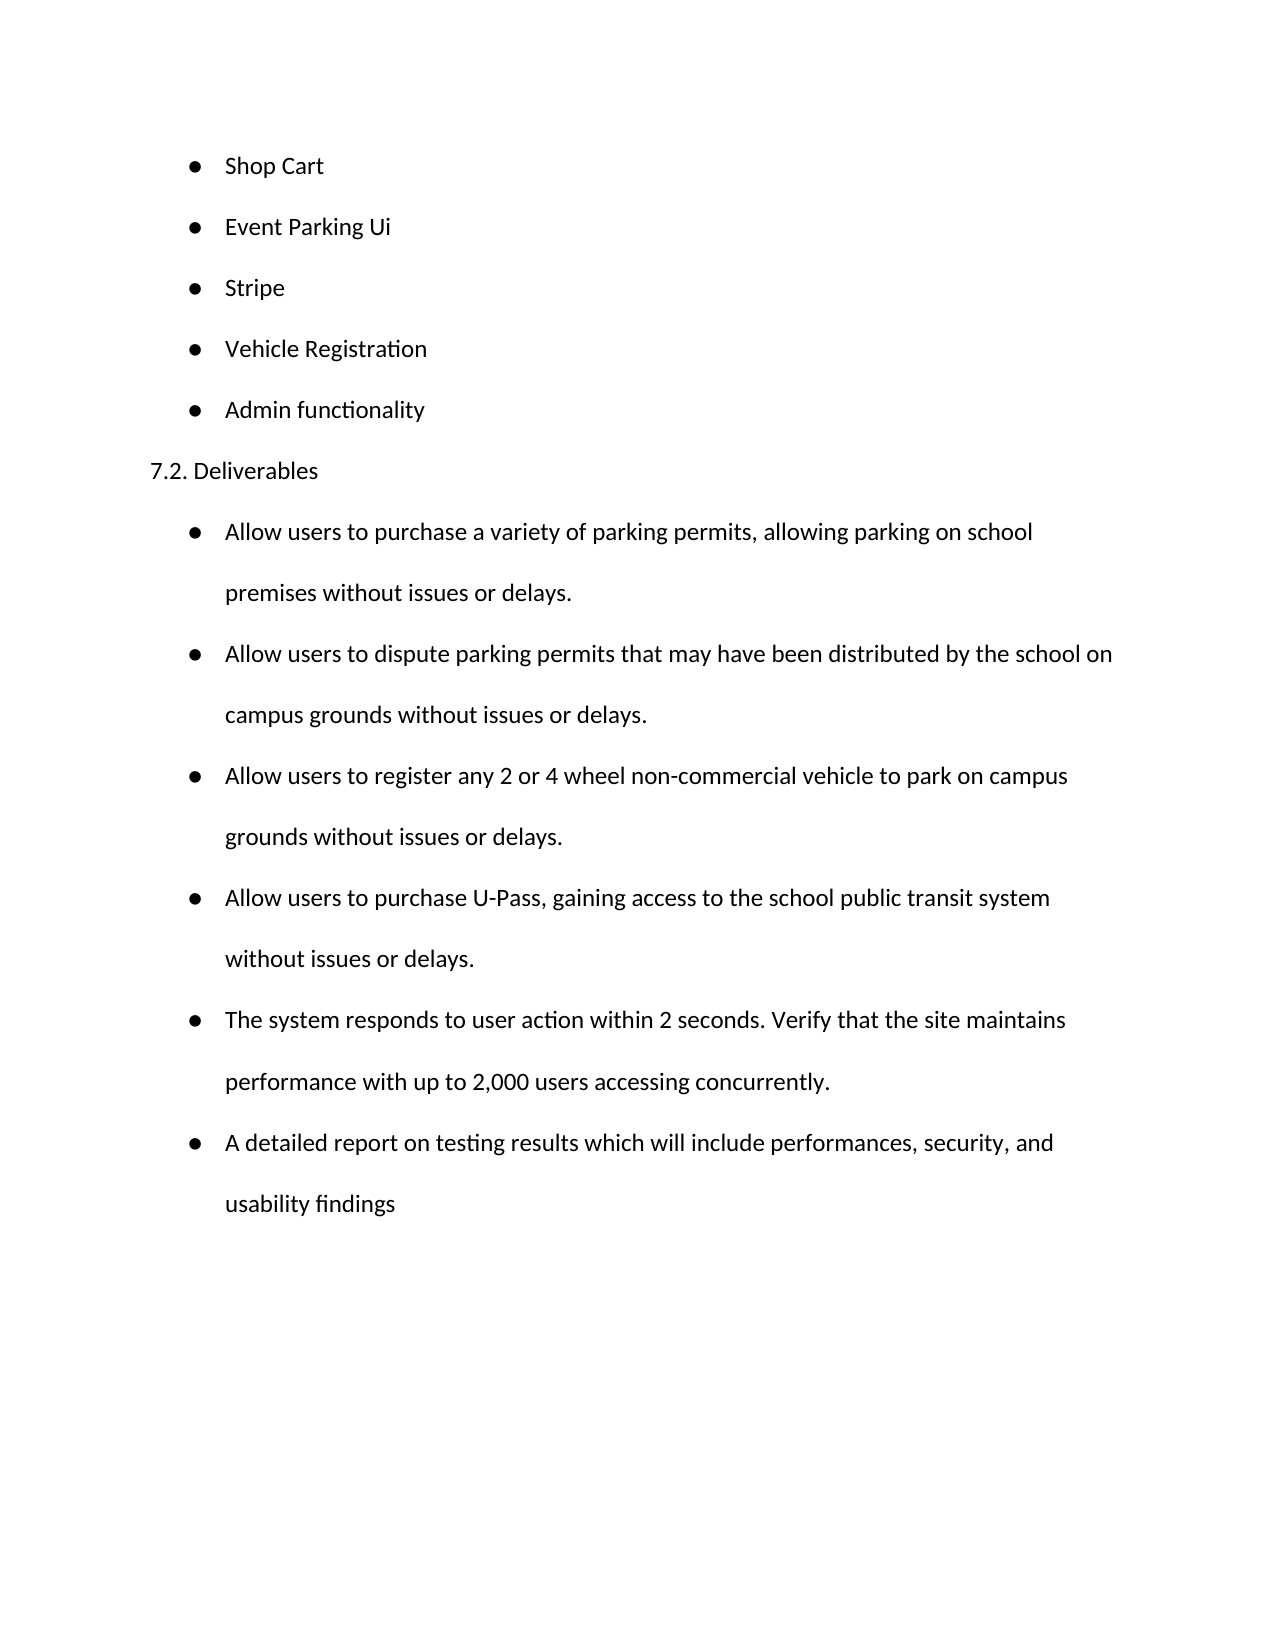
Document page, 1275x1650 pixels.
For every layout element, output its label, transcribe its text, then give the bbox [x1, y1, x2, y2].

text 7.2. Deliverables [150, 455, 1125, 486]
list Allow users to register any 2 or 4 wheel non-commercial vehicle to park on campus grounds without issues or delays. [187, 760, 1125, 852]
list Event Parking Ui [187, 211, 1125, 242]
list A detailed report on testing results which will include performances, security, and usability findings [187, 1127, 1125, 1218]
list The system responds to user action within 2 seconds. Verify that the site maintains performance with up to 2,000 users accessing concurrently. [187, 1004, 1125, 1096]
list Allow users to purchase U-Pass, gaining access to the school public transit system without issues or delays. [187, 882, 1125, 974]
list Stripe [187, 272, 1125, 303]
list Allow users to purchase a variety of parking permits, allowing parking on school premises without issues or delays. [187, 516, 1125, 608]
list Vehicle Registration [187, 333, 1125, 364]
list Allow users to dispute parking permits that may have been distributed by the school on campus grounds without issues or delays. [187, 638, 1125, 730]
list Shop Cart [187, 150, 1125, 181]
list Admin functionality [187, 394, 1125, 425]
